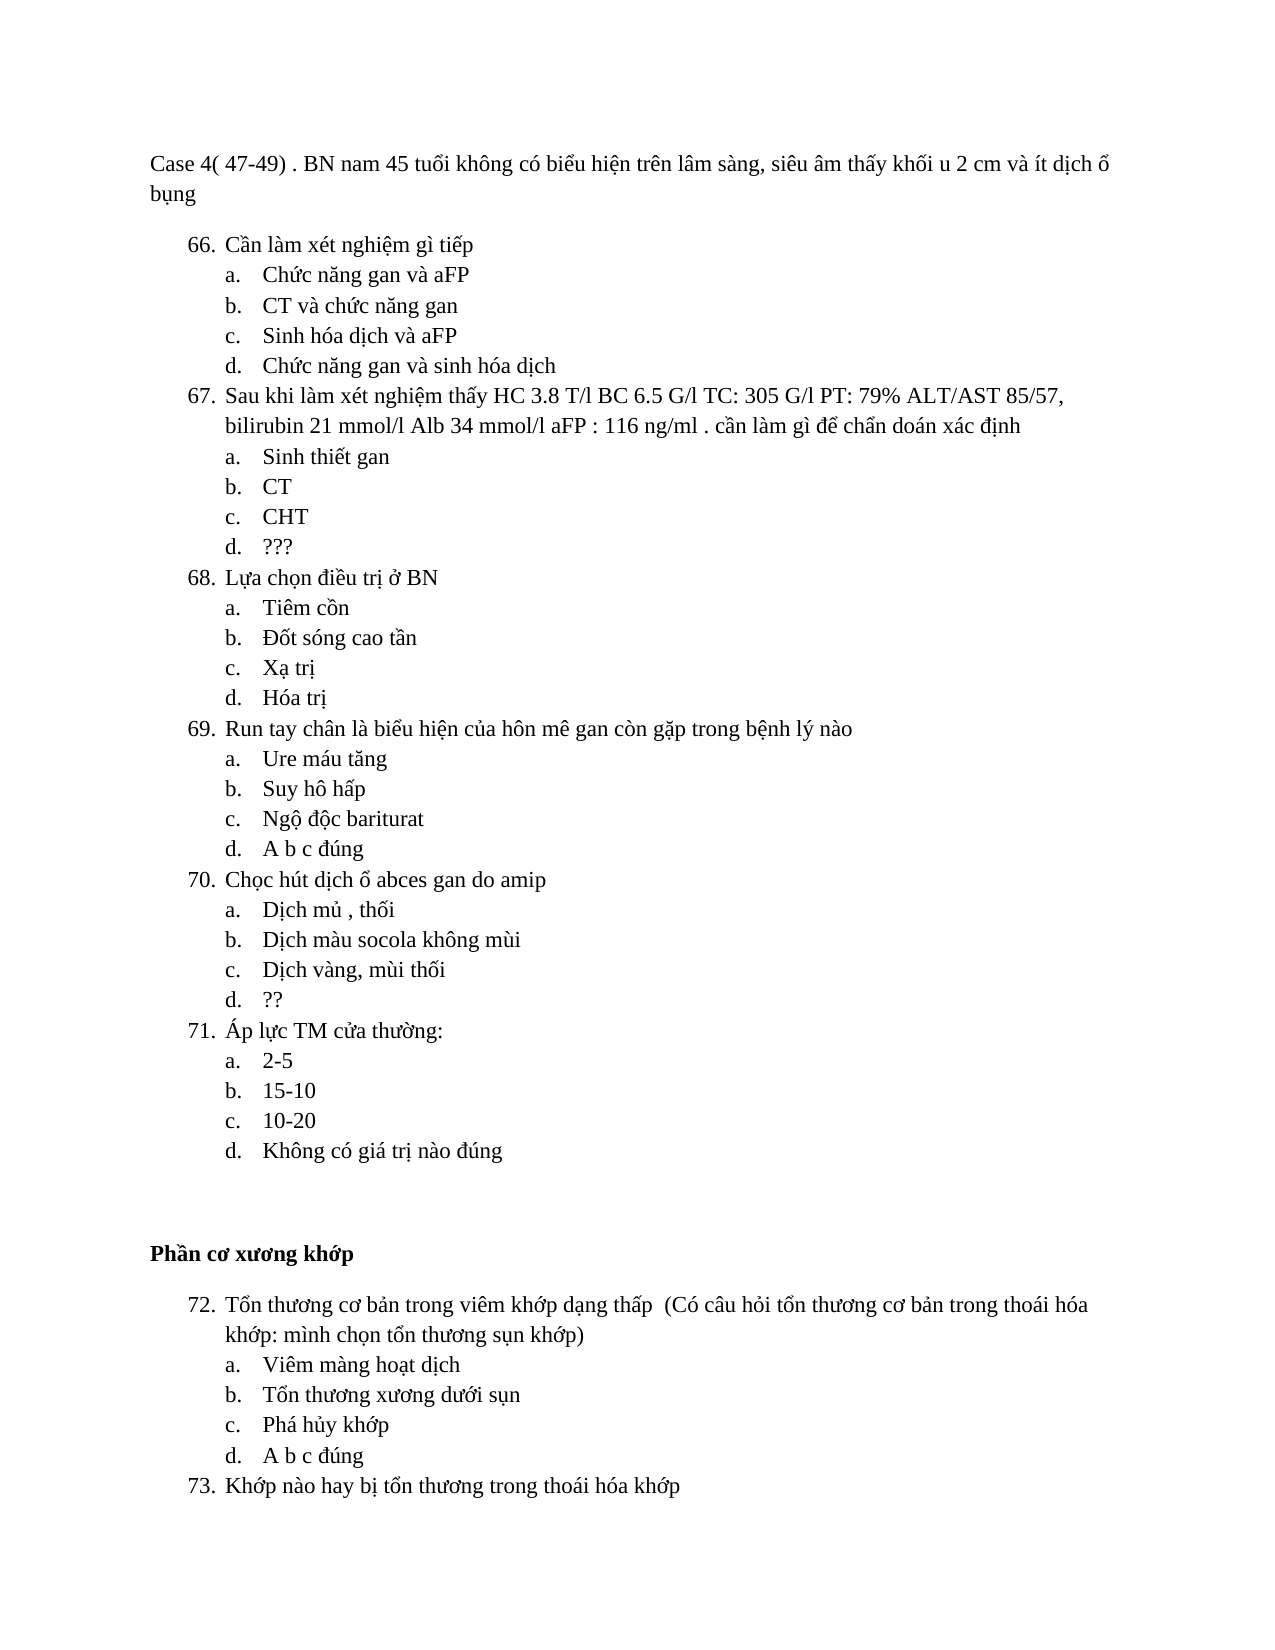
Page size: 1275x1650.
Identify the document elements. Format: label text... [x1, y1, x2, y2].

list Đốt sóng cao tần [225, 624, 1125, 650]
list Cần làm xét nghiệm gì tiếp [187, 231, 1125, 258]
text Phần cơ xương khớp [150, 1239, 1125, 1266]
list Viêm màng hoạt dịch [225, 1351, 1125, 1377]
list Sinh hóa dịch và aFP [225, 322, 1125, 348]
list Dịch mủ , thối [225, 896, 1125, 922]
list CHT [225, 503, 1125, 529]
list Ngộ độc bariturat [225, 805, 1125, 832]
list Hóa trị [225, 684, 1125, 711]
list Run tay chân là biểu hiện của hôn mê gan còn gặp trong bệnh lý nào [187, 714, 1125, 741]
list Suy hô hấp [225, 775, 1125, 801]
list CT [225, 473, 1125, 499]
list Xạ trị [225, 654, 1125, 681]
list Tiêm cồn [225, 594, 1125, 620]
list Lựa chọn điều trị ở BN [187, 563, 1125, 590]
list ??? [225, 533, 1125, 560]
text Case 4( 47-49) . BN nam 45 tuổi không có biểu hiện trên lâm sàng, siêu âm thấy khối u 2 cm và ít dịch ổ bụng [150, 150, 1125, 207]
list Tổn thương cơ bản trong viêm khớp dạng thấp (Có câu hỏi tổn thương cơ bản trong thoái hóa khớp: mình chọn tổn thương sụn khớp) [187, 1291, 1125, 1347]
list Sau khi làm xét nghiệm thấy HC 3.8 T/l BC 6.5 G/l TC: 305 G/l PT: 79% ALT/AST 85/57, bilirubin 21 mmol/l Alb 34 mmol/l aFP : 116 ng/ml . cần làm gì để chẩn doán xác định [187, 382, 1125, 439]
list Áp lực TM cửa thường: [187, 1017, 1125, 1043]
list Dịch màu socola không mùi [225, 926, 1125, 952]
list A b c đúng [225, 1442, 1125, 1468]
list Sinh thiết gan [225, 443, 1125, 469]
list Chức năng gan và aFP [225, 261, 1125, 288]
list Phá hủy khớp [225, 1411, 1125, 1438]
list Không có giá trị nào đúng [225, 1137, 1125, 1164]
list 10-20 [225, 1107, 1125, 1134]
list Khớp nào hay bị tổn thương trong thoái hóa khớp [187, 1472, 1125, 1498]
list Dịch vàng, mùi thối [225, 956, 1125, 983]
list Tổn thương xương dưới sụn [225, 1381, 1125, 1408]
list Ure máu tăng [225, 745, 1125, 771]
list CT và chức năng gan [225, 292, 1125, 318]
list ?? [225, 986, 1125, 1013]
list Chọc hút dịch ổ abces gan do amip [187, 866, 1125, 892]
list Chức năng gan và sinh hóa dịch [225, 352, 1125, 378]
list A b c đúng [225, 835, 1125, 862]
list 2-5 [225, 1047, 1125, 1073]
list 15-10 [225, 1077, 1125, 1103]
